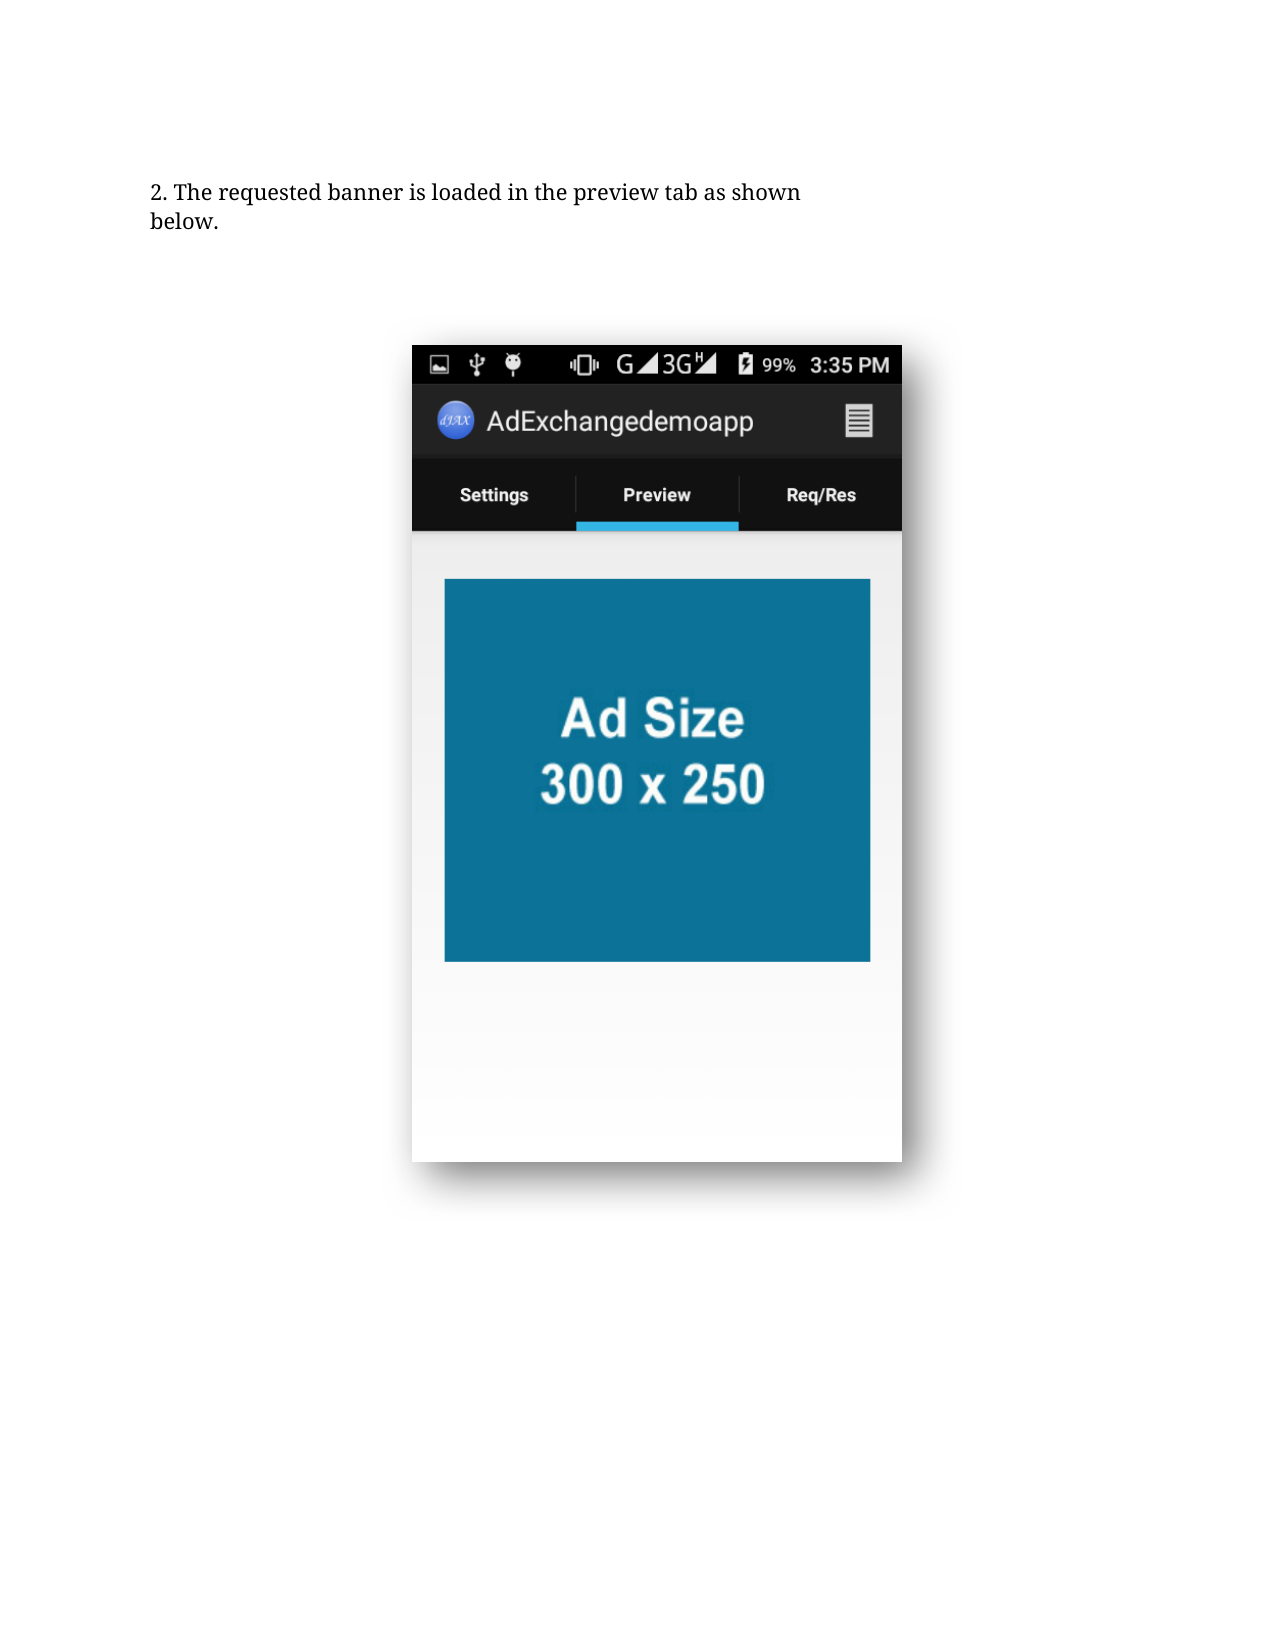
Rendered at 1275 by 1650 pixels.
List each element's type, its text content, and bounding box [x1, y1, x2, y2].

text 2. The requested banner is loaded in the preview tab as shown below. [150, 177, 817, 236]
picture [412, 345, 902, 1162]
